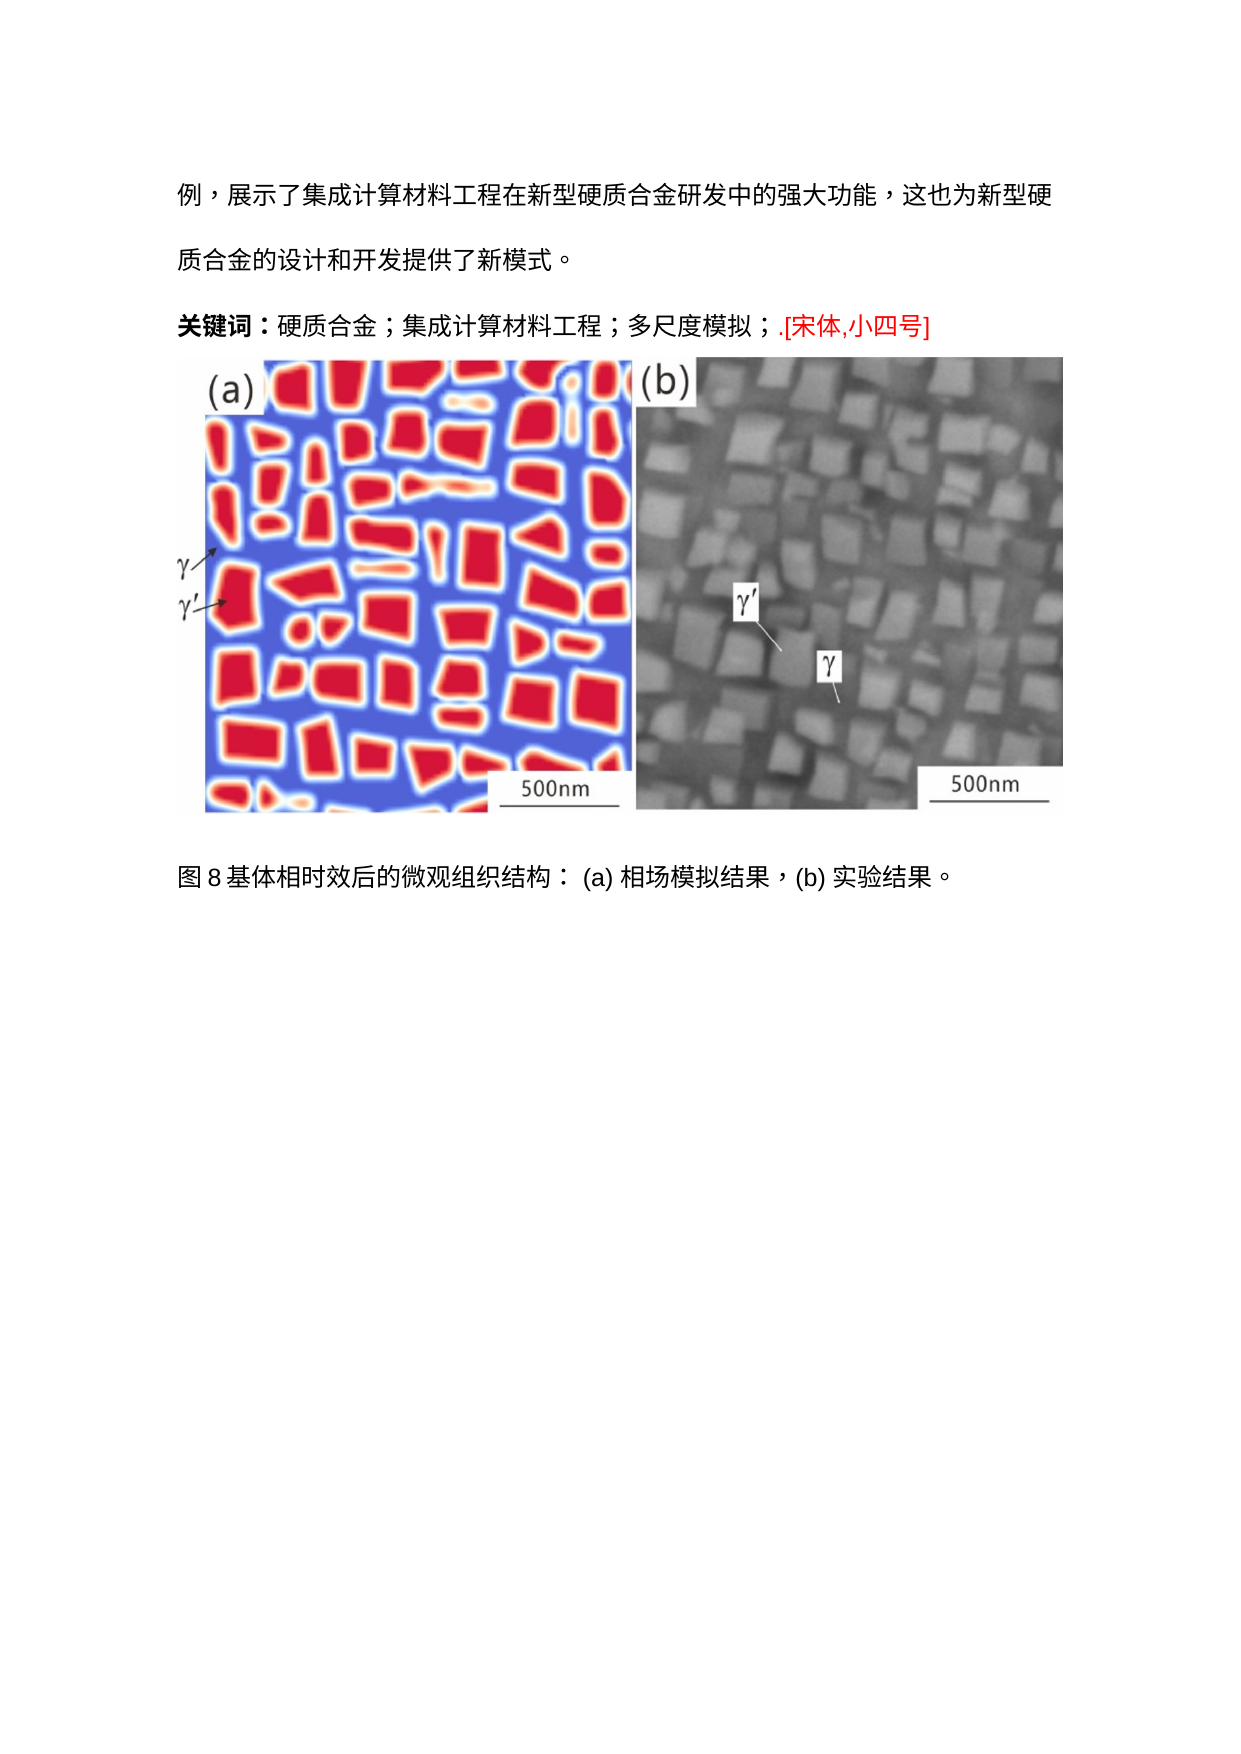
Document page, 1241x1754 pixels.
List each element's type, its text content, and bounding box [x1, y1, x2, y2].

picture [177, 357, 1063, 814]
text 图8基体相时效后的微观组织结构： (a) 相场模拟结果，(b) 实验结果。 [177, 844, 1063, 909]
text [177, 162, 1063, 292]
text 关键词：硬质合金；集成计算材料工程；多尺度模拟；.[宋体,小四号] [177, 292, 1024, 357]
